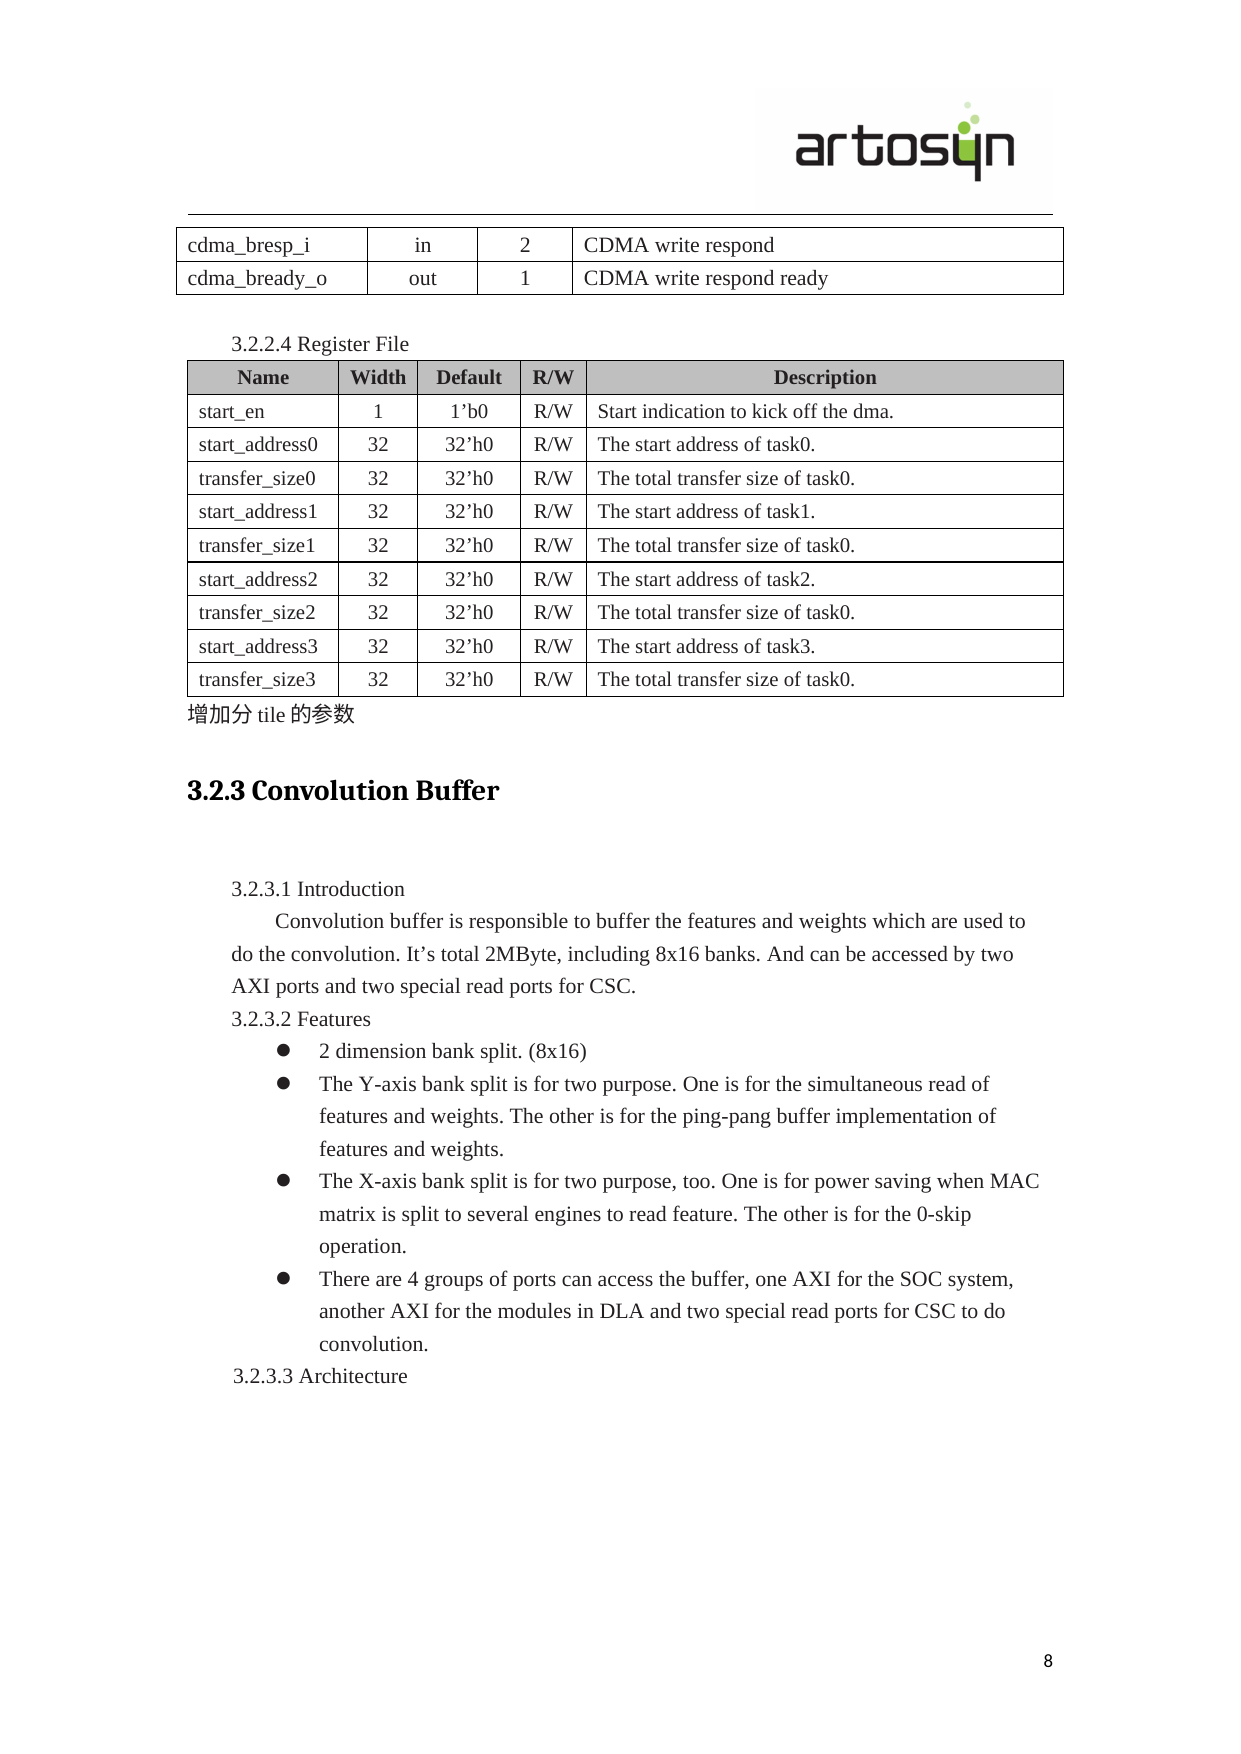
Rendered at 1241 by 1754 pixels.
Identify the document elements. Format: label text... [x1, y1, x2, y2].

table_cell 32’h0 [418, 529, 520, 561]
table_cell start_en [188, 395, 338, 427]
text 3.2.2.4 Register File [231, 328, 1053, 360]
table_cell R/W [521, 630, 586, 662]
table_cell R/W [521, 495, 586, 528]
table_cell Start indication to kick off the dma. [587, 395, 1063, 427]
table_cell R/W [521, 596, 586, 628]
text Convolution buffer is responsible to buffer the features and weights which are used to do the convolution. It’s total 2MByte, including 8x16 banks. And can be accessed by two AXI ports and two special read ports for CSC. [231, 905, 1053, 1002]
table_cell 32 [339, 563, 417, 595]
picture [755, 88, 1053, 212]
table_cell 32 [339, 529, 417, 561]
table_cell in [368, 228, 477, 261]
table_cell start_address0 [188, 428, 338, 461]
table_cell start_address2 [188, 563, 338, 595]
list The X-axis bank split is for two purpose, too. One is for power saving when MAC matrix is split to several engines to read feature. The other is for the 0-skip operation. [275, 1165, 1053, 1262]
table_cell start_address3 [188, 630, 338, 662]
table_cell CDMA write respond [573, 228, 1063, 261]
text 增加分tile的参数 [187, 697, 1053, 729]
table_cell transfer_size2 [188, 596, 338, 628]
table_cell 32 [339, 663, 417, 696]
table_cell The total transfer size of task0. [587, 462, 1063, 494]
table_cell out [368, 262, 477, 294]
table_cell 32’h0 [418, 663, 520, 696]
table_header Name [188, 361, 338, 394]
subtitle 3.2.3 Convolution Buffer [187, 758, 1053, 823]
table_cell 32’h0 [418, 428, 520, 461]
table_cell 32’h0 [418, 563, 520, 595]
table_cell CDMA write respond ready [573, 262, 1063, 294]
table_cell 1’b0 [418, 395, 520, 427]
table_header R/W [521, 361, 586, 394]
table_cell 32 [339, 630, 417, 662]
table_header Width [339, 361, 417, 394]
table_cell 32’h0 [418, 596, 520, 628]
table_cell The start address of task0. [587, 428, 1063, 461]
table_cell R/W [521, 395, 586, 427]
text 3.2.3.3 Architecture [187, 1360, 1053, 1392]
table_cell 32 [339, 462, 417, 494]
table_cell 32 [339, 495, 417, 528]
table_header Default [418, 361, 520, 394]
table_cell 32’h0 [418, 495, 520, 528]
table_cell 1 [339, 395, 417, 427]
table_cell R/W [521, 663, 586, 696]
table_cell R/W [521, 563, 586, 595]
table_cell cdma_bresp_i [177, 228, 367, 261]
table_cell R/W [521, 428, 586, 461]
table_cell R/W [521, 529, 586, 561]
list There are 4 groups of ports can access the buffer, one AXI for the SOC system, another AXI for the modules in DLA and two special read ports for CSC to do convolution. [275, 1262, 1053, 1360]
table_header Description [587, 361, 1063, 394]
table_cell 32 [339, 428, 417, 461]
text 3.2.3.2 Features [187, 1002, 1053, 1035]
table_cell transfer_size1 [188, 529, 338, 561]
table_cell transfer_size3 [188, 663, 338, 696]
table_cell 2 [478, 228, 572, 261]
table_cell The total transfer size of task0. [587, 529, 1063, 561]
text 3.2.3.1 Introduction [187, 872, 1053, 905]
table_cell The start address of task2. [587, 563, 1063, 595]
table_cell R/W [521, 462, 586, 494]
table_cell The total transfer size of task0. [587, 596, 1063, 628]
list 2 dimension bank split. (8x16) [275, 1035, 1053, 1067]
table_cell start_address1 [188, 495, 338, 528]
table_cell 32’h0 [418, 630, 520, 662]
table_cell cdma_bready_o [177, 262, 367, 294]
table_cell The total transfer size of task0. [587, 663, 1063, 696]
table_cell The start address of task1. [587, 495, 1063, 528]
table_cell transfer_size0 [188, 462, 338, 494]
table_cell 1 [478, 262, 572, 294]
table_cell 32’h0 [418, 462, 520, 494]
table_cell 32 [339, 596, 417, 628]
table_cell The start address of task3. [587, 630, 1063, 662]
list The Y-axis bank split is for two purpose. One is for the simultaneous read of features and weights. The other is for the ping-pang buffer implementation of features and weights. [275, 1067, 1053, 1165]
